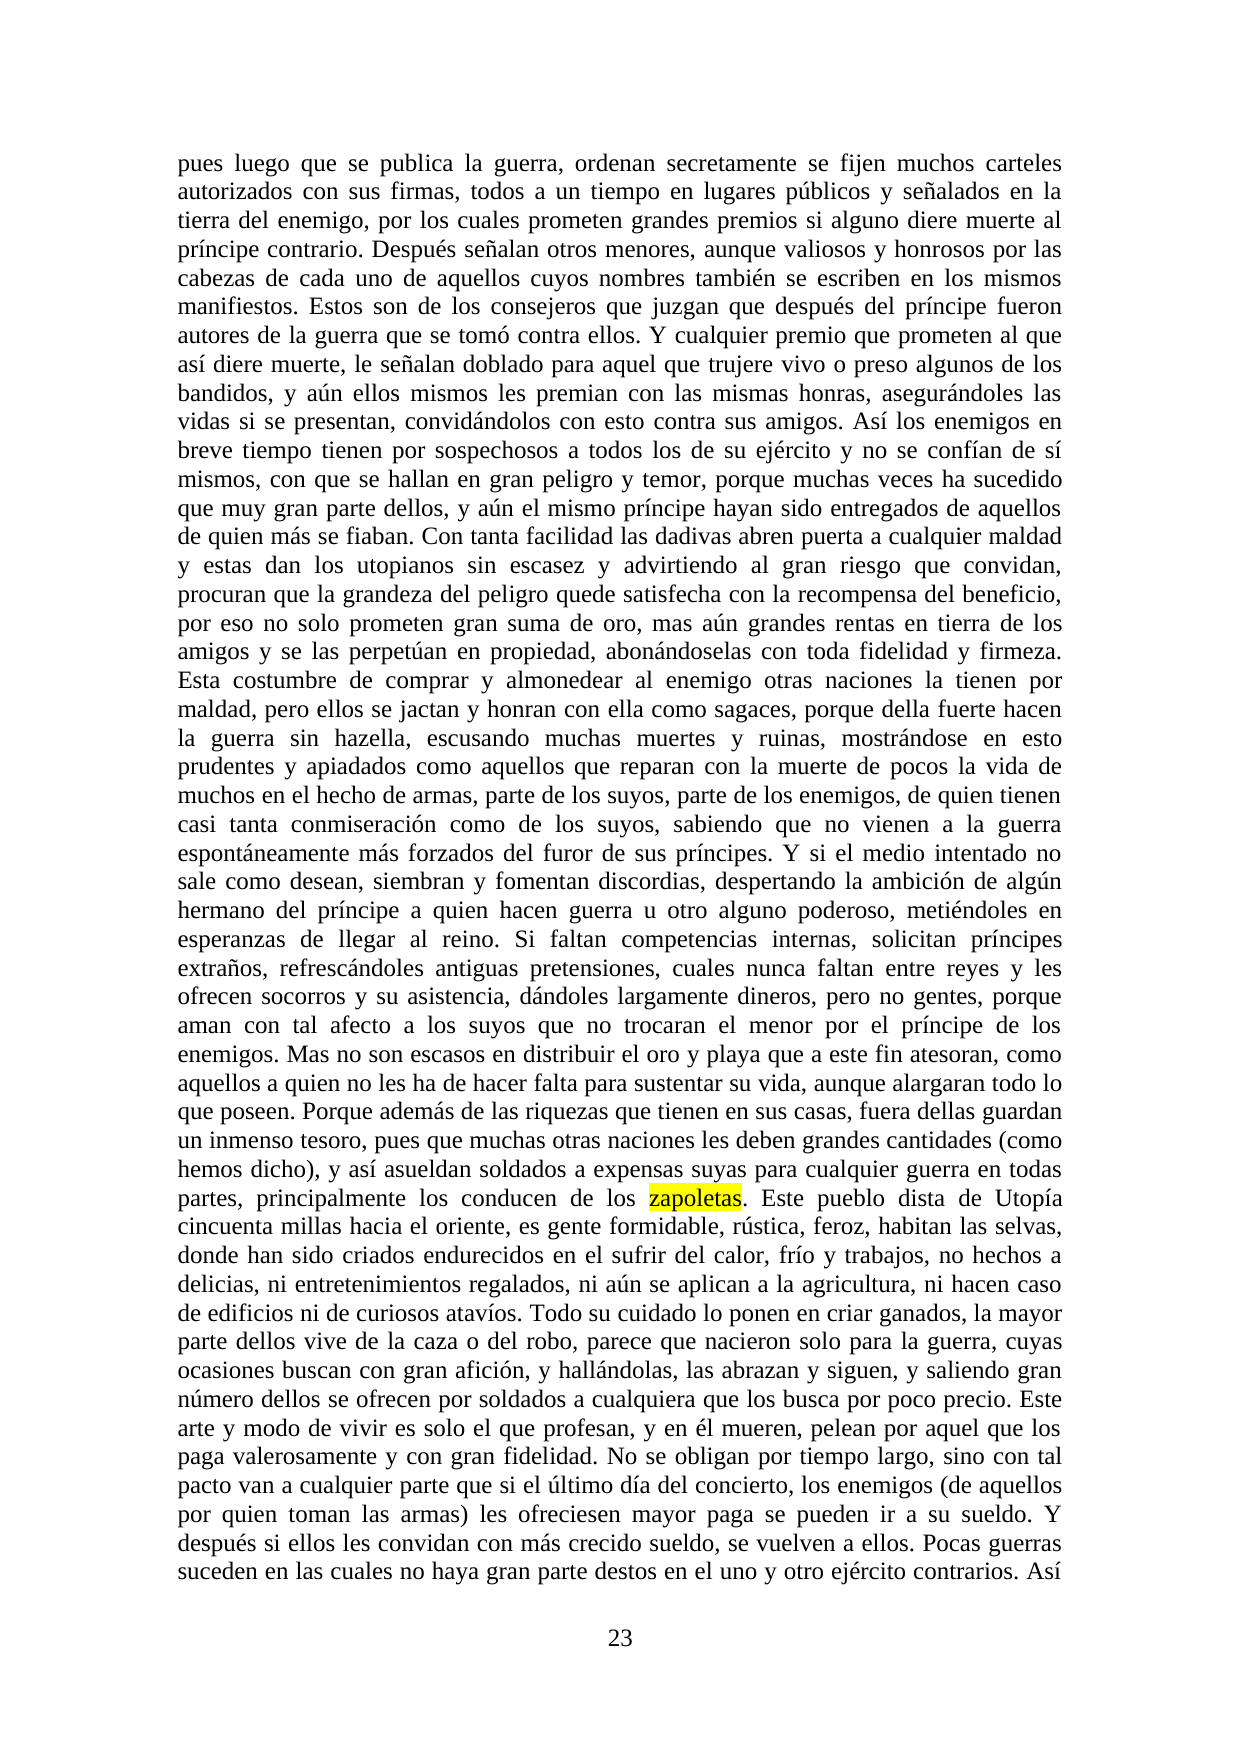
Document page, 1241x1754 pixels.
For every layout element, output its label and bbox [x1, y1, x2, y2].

text [177, 148, 1063, 1585]
